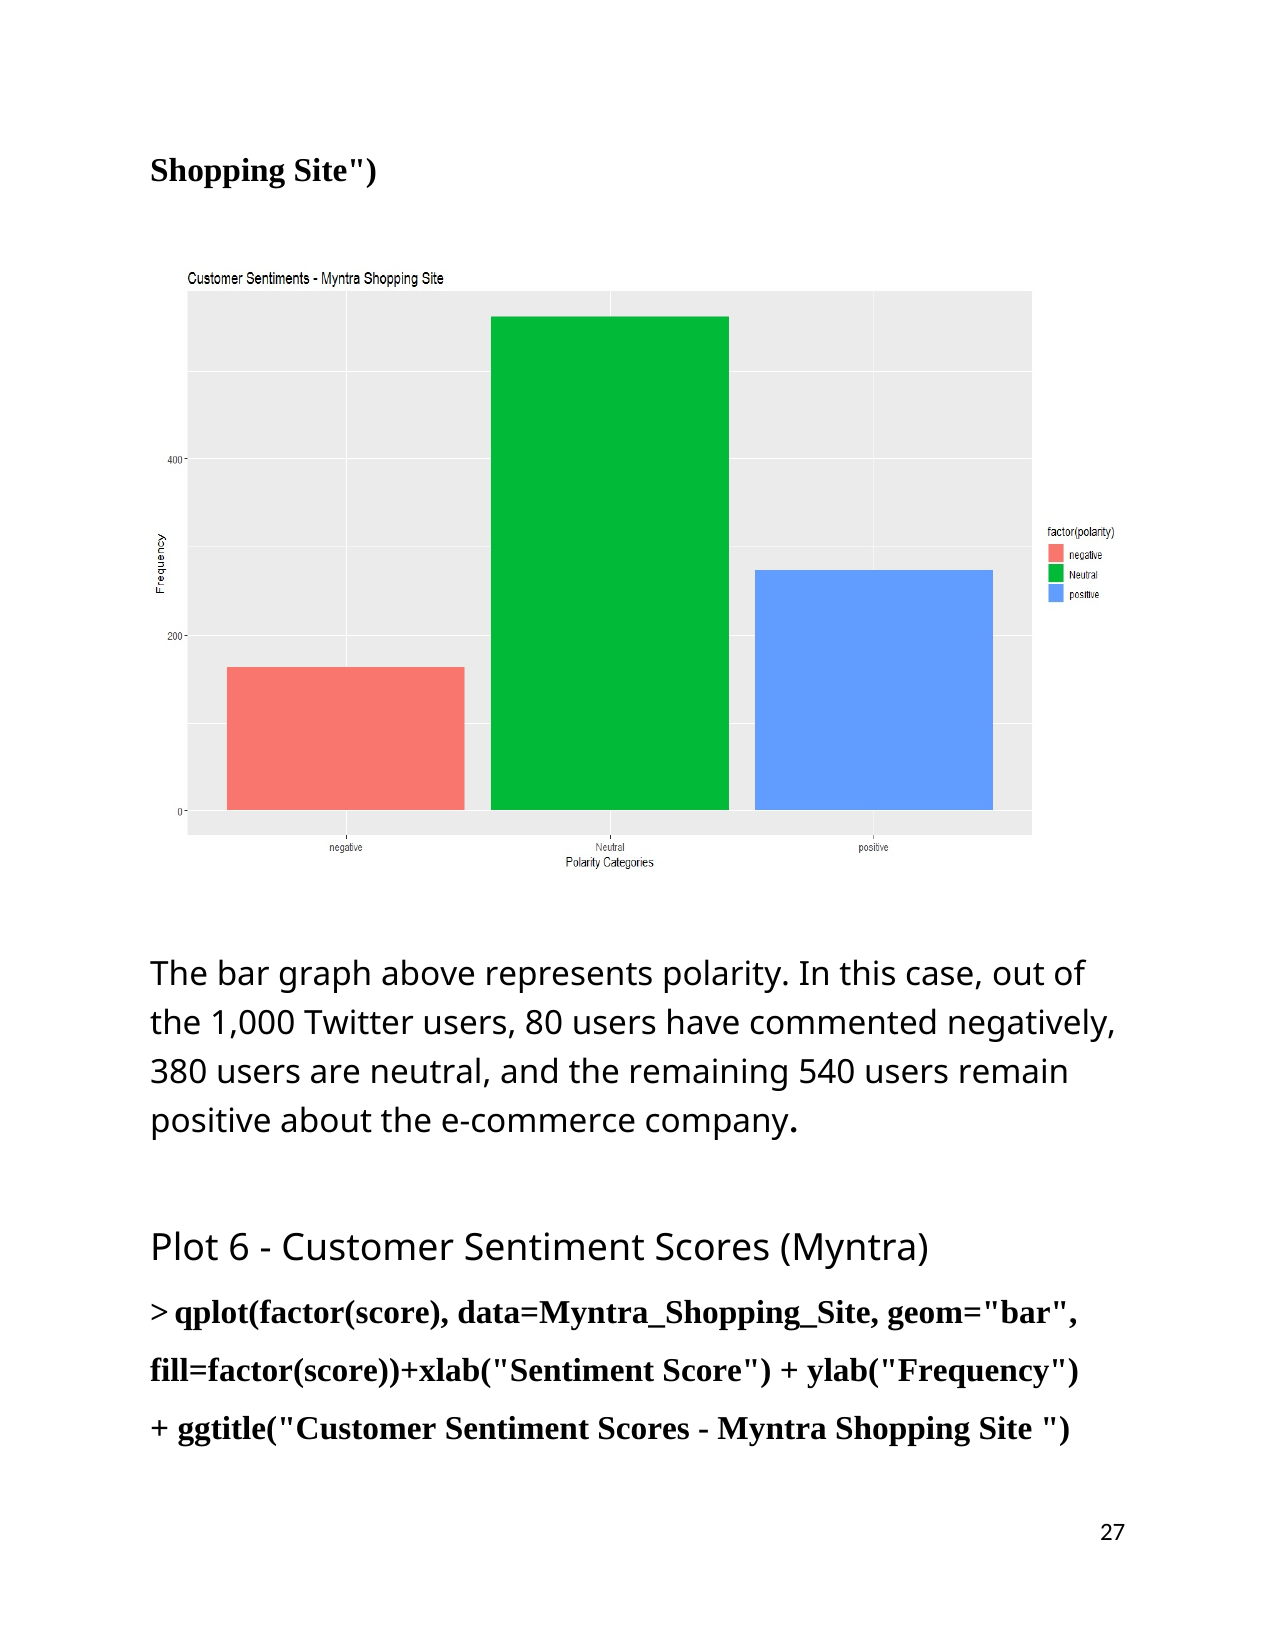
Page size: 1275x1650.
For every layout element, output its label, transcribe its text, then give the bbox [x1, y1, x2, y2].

picture [150, 266, 1125, 873]
text Shopping Site") [150, 150, 1125, 188]
text The bar graph above represents polarity. In this case, out of the 1,000 Twitter users, 80 users have commented negatively, 380 users are neutral, and the remaining 540 users remain positive about the e-commerce company. [150, 950, 1125, 1142]
text + ggtitle("Customer Sentiment Scores - Myntra Shopping Site ") [150, 1408, 1125, 1446]
text Plot 6 - Customer Sentiment Scores (Myntra) [150, 1220, 1125, 1271]
text fill=factor(score))+xlab("Sentiment Score") + ylab("Frequency") [150, 1350, 1125, 1388]
text > qplot(factor(score), data=Myntra_Shopping_Site, geom="bar", [150, 1292, 1125, 1330]
